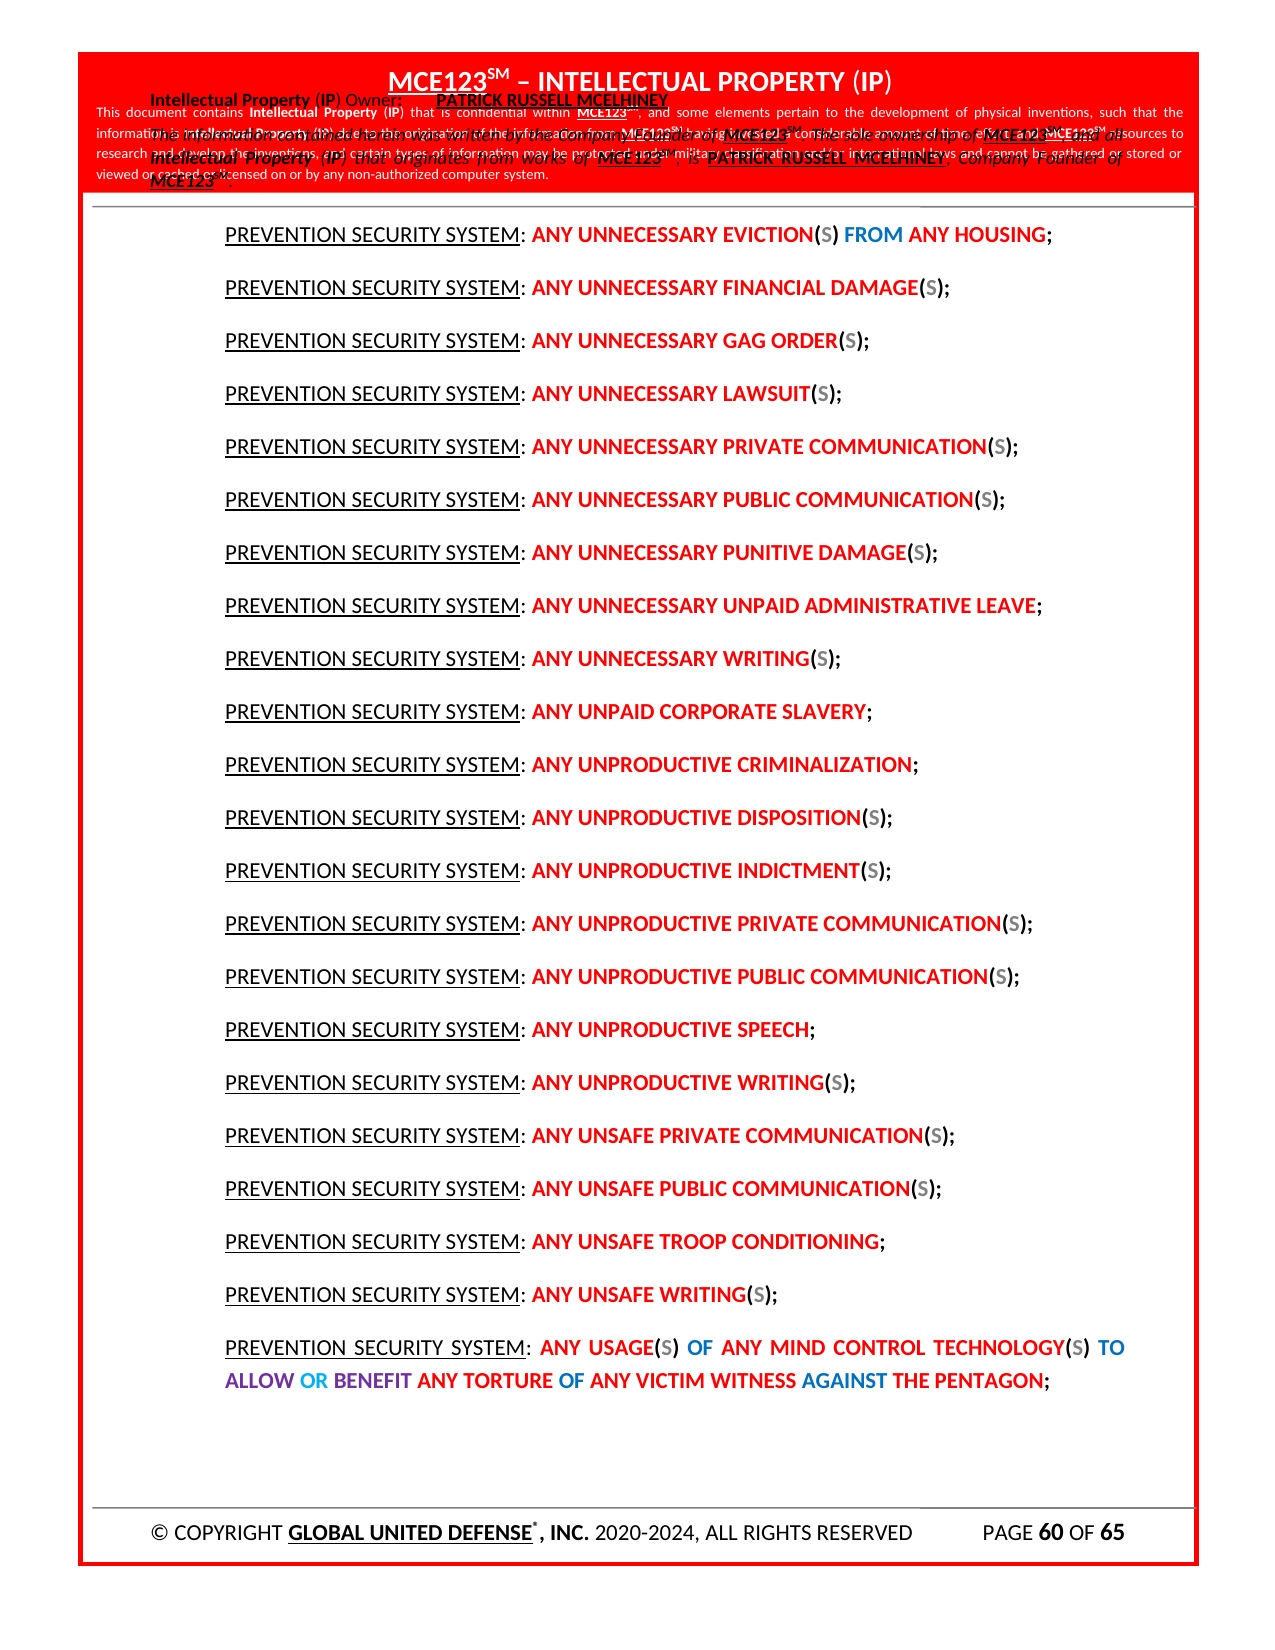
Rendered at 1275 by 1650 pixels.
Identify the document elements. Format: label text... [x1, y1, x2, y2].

text PREVENTION SECURITY SYSTEM: ANY UNNECESSARY PUNITIVE DAMAGE(S); [225, 538, 1125, 566]
text PREVENTION SECURITY SYSTEM: ANY UNNECESSARY PUBLIC COMMUNICATION(S); [225, 485, 1125, 513]
text PREVENTION SECURITY SYSTEM: ANY UNPRODUCTIVE PUBLIC COMMUNICATION(S); [225, 962, 1125, 990]
text PREVENTION SECURITY SYSTEM: ANY UNNECESSARY PRIVATE COMMUNICATION(S); [225, 432, 1125, 460]
text PREVENTION SECURITY SYSTEM: ANY UNNECESSARY FINANCIAL DAMAGE(S); [225, 273, 1125, 301]
text PREVENTION SECURITY SYSTEM: ANY UNNECESSARY EVICTION(S) FROM ANY HOUSING; [225, 220, 1125, 248]
text PREVENTION SECURITY SYSTEM: ANY UNNECESSARY WRITING(S); [225, 644, 1125, 672]
text PREVENTION SECURITY SYSTEM: ANY UNPRODUCTIVE DISPOSITION(S); [225, 803, 1125, 831]
text PREVENTION SECURITY SYSTEM: ANY USAGE(S) OF ANY MIND CONTROL TECHNOLOGY(S) TO ALLOW OR BENEFIT ANY TORTURE OF ANY VICTIM WITNESS AGAINST THE PENTAGON; [225, 1333, 1125, 1394]
text PREVENTION SECURITY SYSTEM: ANY UNPAID CORPORATE SLAVERY; [225, 697, 1125, 725]
text PREVENTION SECURITY SYSTEM: ANY UNSAFE TROOP CONDITIONING; [225, 1227, 1125, 1256]
text PREVENTION SECURITY SYSTEM: ANY UNPRODUCTIVE INDICTMENT(S); [225, 856, 1125, 884]
text PREVENTION SECURITY SYSTEM: ANY UNPRODUCTIVE CRIMINALIZATION; [225, 750, 1125, 778]
text PREVENTION SECURITY SYSTEM: ANY UNNECESSARY UNPAID ADMINISTRATIVE LEAVE; [225, 591, 1125, 619]
text PREVENTION SECURITY SYSTEM: ANY UNSAFE PRIVATE COMMUNICATION(S); [225, 1121, 1125, 1149]
text PREVENTION SECURITY SYSTEM: ANY UNPRODUCTIVE SPEECH; [225, 1015, 1125, 1043]
text PREVENTION SECURITY SYSTEM: ANY UNNECESSARY GAG ORDER(S); [225, 326, 1125, 354]
text PREVENTION SECURITY SYSTEM: ANY UNPRODUCTIVE PRIVATE COMMUNICATION(S); [225, 909, 1125, 937]
text PREVENTION SECURITY SYSTEM: ANY UNSAFE PUBLIC COMMUNICATION(S); [225, 1174, 1125, 1202]
text PREVENTION SECURITY SYSTEM: ANY UNNECESSARY LAWSUIT(S); [225, 379, 1125, 407]
text PREVENTION SECURITY SYSTEM: ANY UNSAFE WRITING(S); [225, 1281, 1125, 1308]
text PREVENTION SECURITY SYSTEM: ANY UNPRODUCTIVE WRITING(S); [225, 1068, 1125, 1096]
